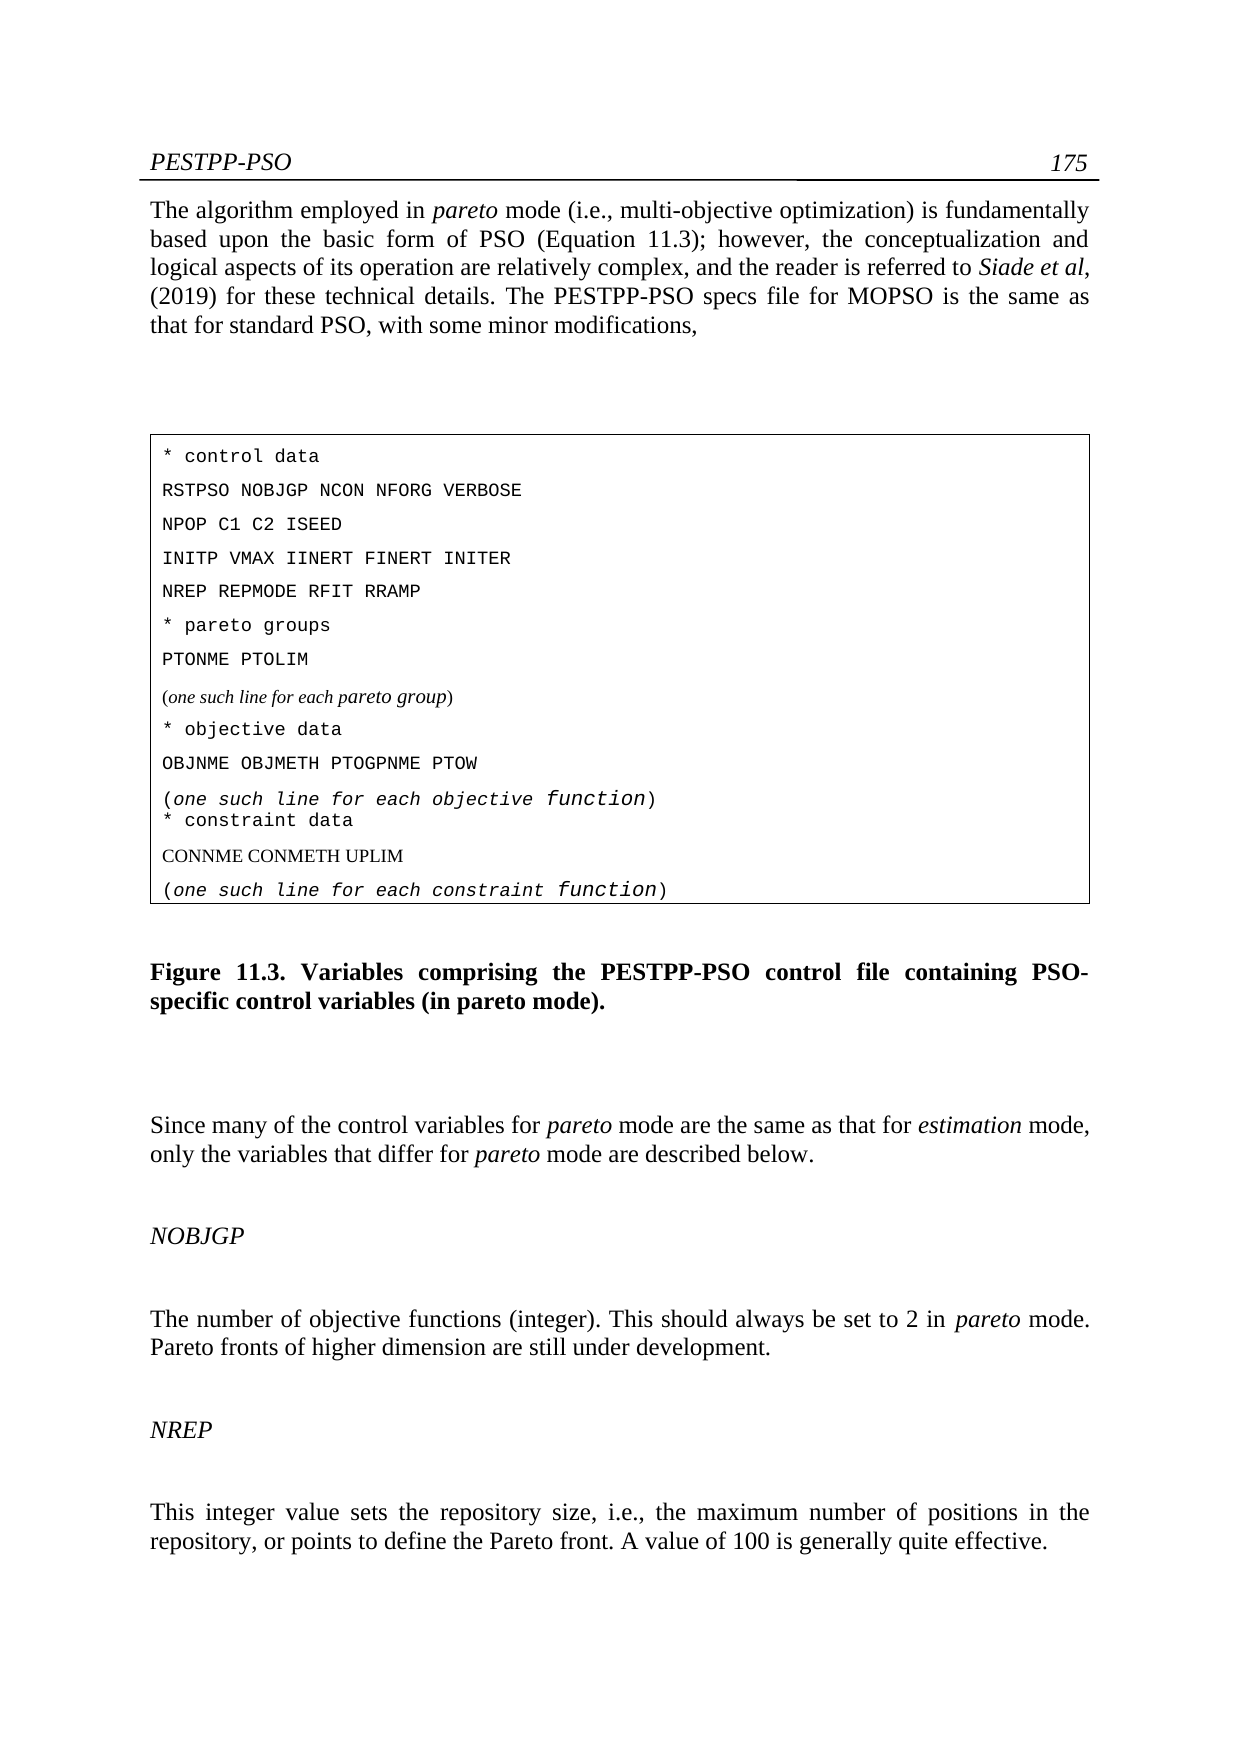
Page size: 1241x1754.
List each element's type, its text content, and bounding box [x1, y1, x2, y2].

text NREP [150, 1415, 1090, 1444]
text Since many of the control variables for pareto mode are the same as that for estimation mode, only the variables that differ for pareto mode are described below. [150, 1110, 1090, 1167]
text The number of objective functions (integer). This should always be set to 2 in pareto mode. Pareto fronts of higher dimension are still under development. [150, 1304, 1090, 1361]
text The algorithm employed in pareto mode (i.e., multi-objective optimization) is fundamentally based upon the basic form of PSO (Equation 11.3); however, the conceptualization and logical aspects of its operation are relatively complex, and the reader is referred to Siade et al, (2019) for these technical details. The PESTPP-PSO specs file for MOPSO is the same as that for standard PSO, with some minor modifications, [150, 195, 1090, 339]
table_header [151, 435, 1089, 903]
text This integer value sets the repository size, i.e., the maximum number of positions in the repository, or points to define the Pareto front. A value of 100 is generally quite effective. [150, 1497, 1090, 1555]
text Figure 11.3. Variables comprising the PESTPP-PSO control file containing PSO-specific control variables (in pareto mode). [150, 957, 1090, 1015]
text NOBJGP [150, 1221, 1090, 1250]
